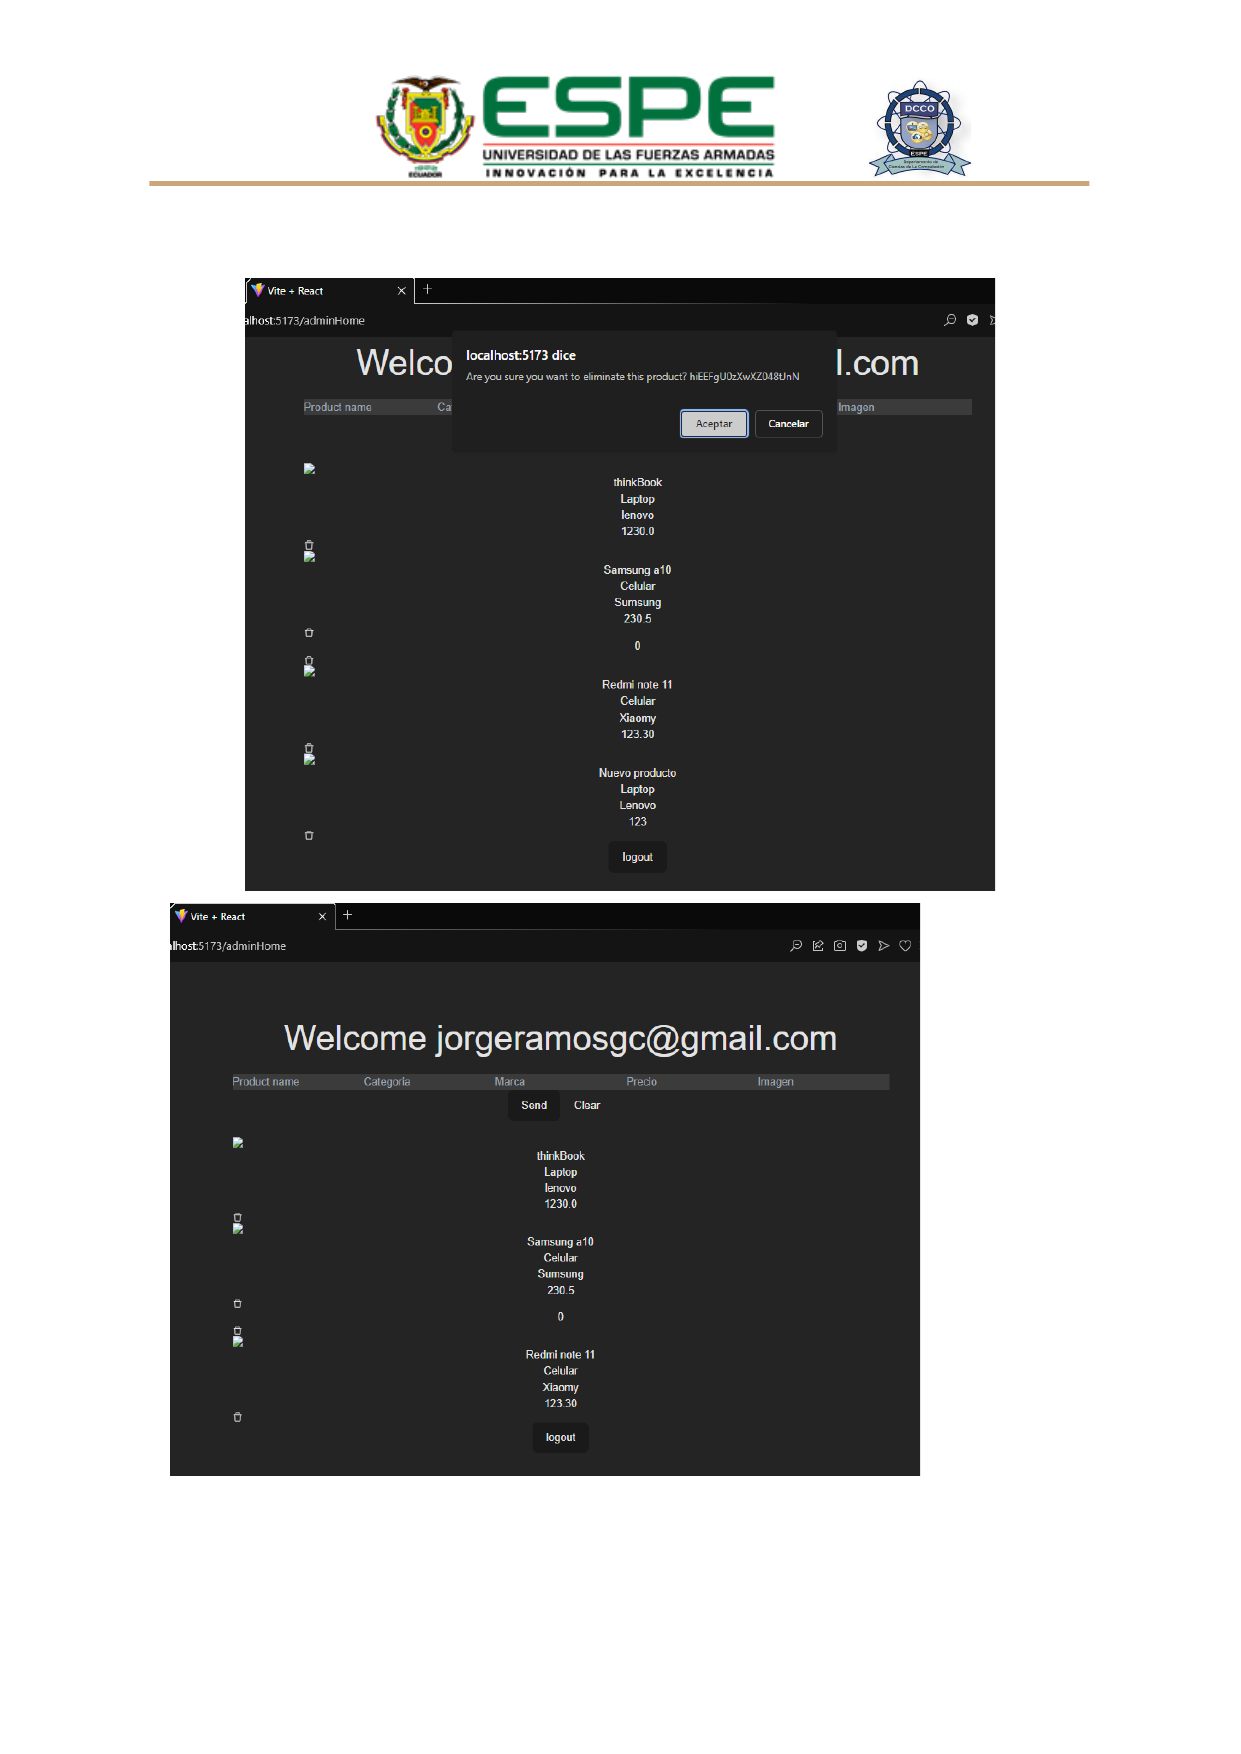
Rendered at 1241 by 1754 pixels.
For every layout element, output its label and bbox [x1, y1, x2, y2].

picture [170, 903, 920, 1476]
picture [245, 278, 995, 891]
picture [149, 75, 1090, 186]
